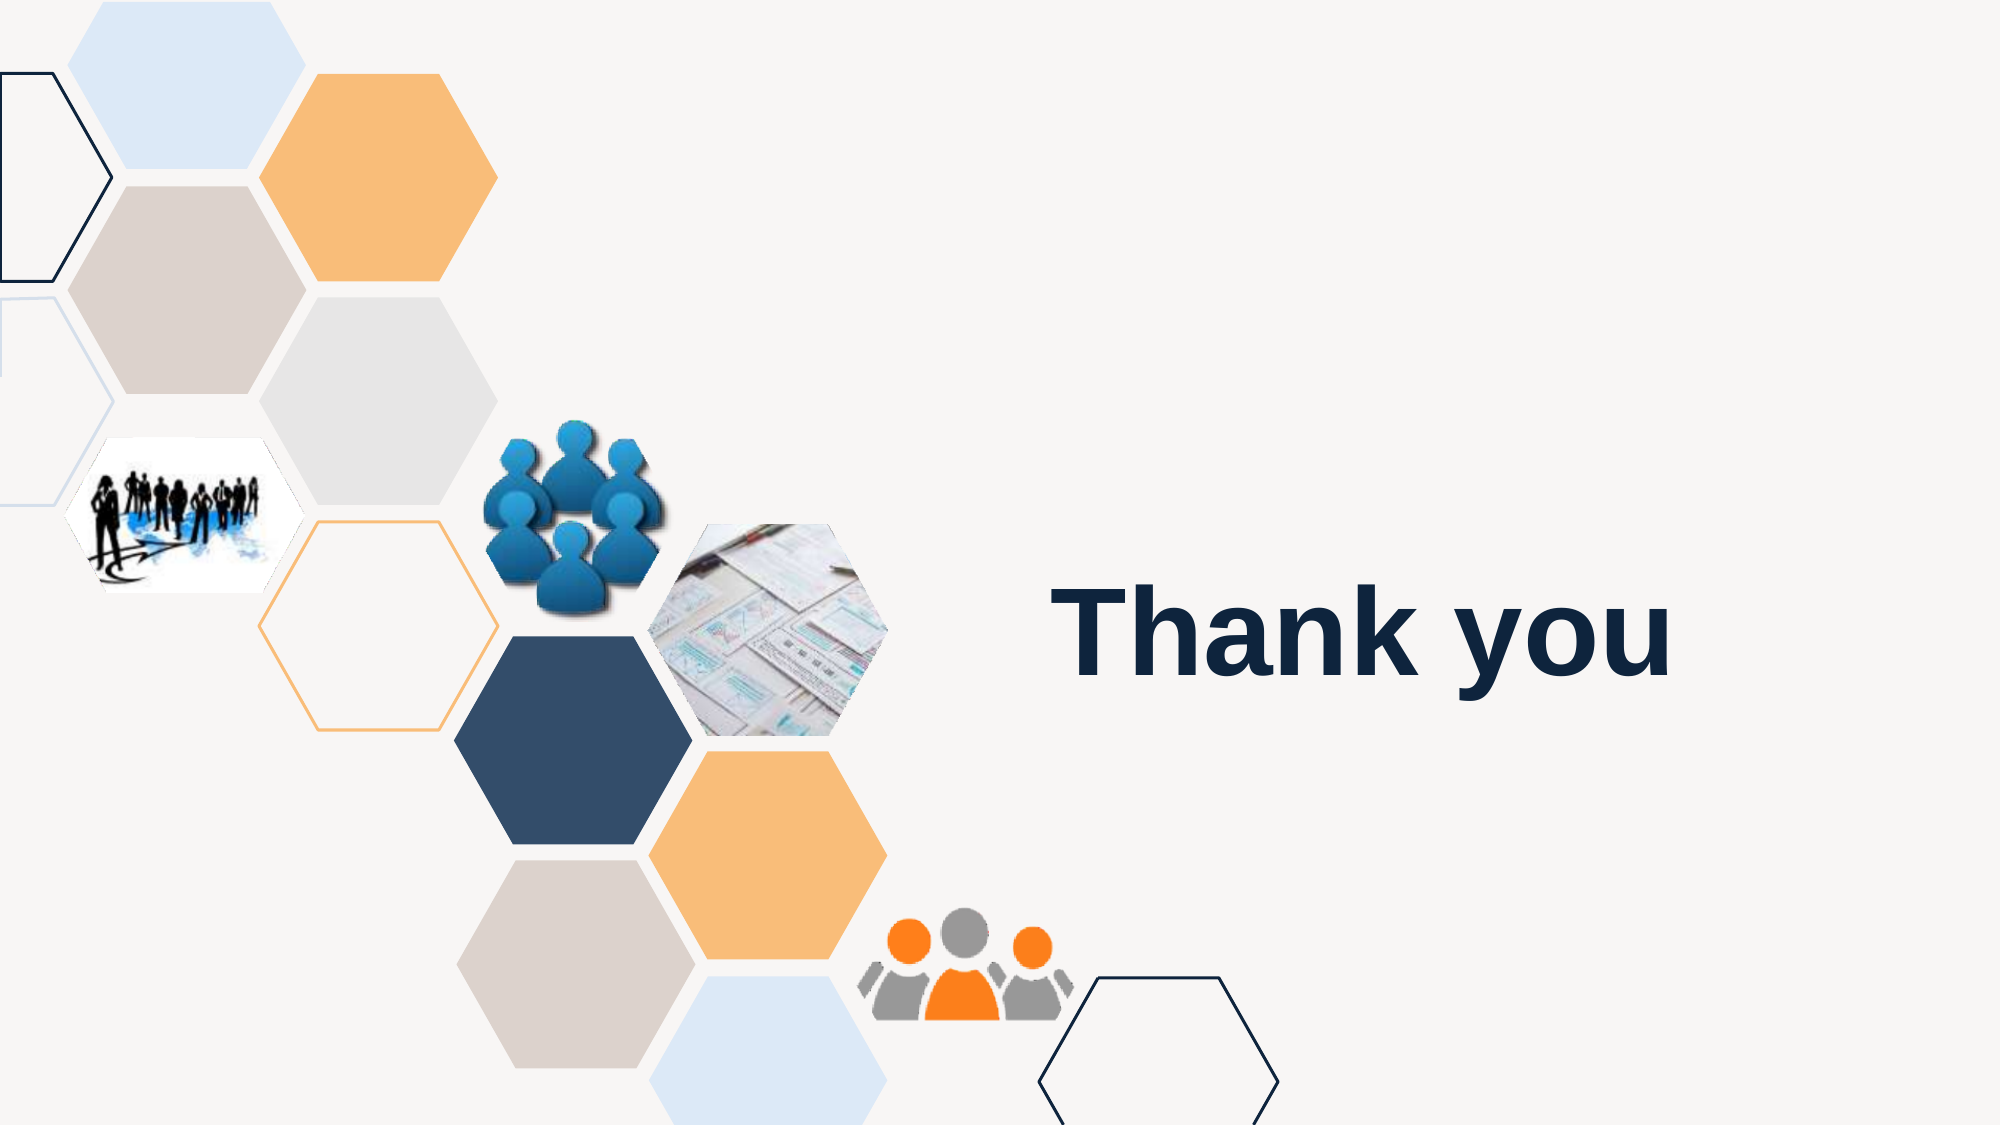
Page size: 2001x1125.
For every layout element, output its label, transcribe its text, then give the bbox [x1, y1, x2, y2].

picture [466, 410, 888, 736]
picture [63, 436, 305, 593]
picture [845, 904, 1086, 1025]
text Thank you [1051, 558, 1981, 702]
